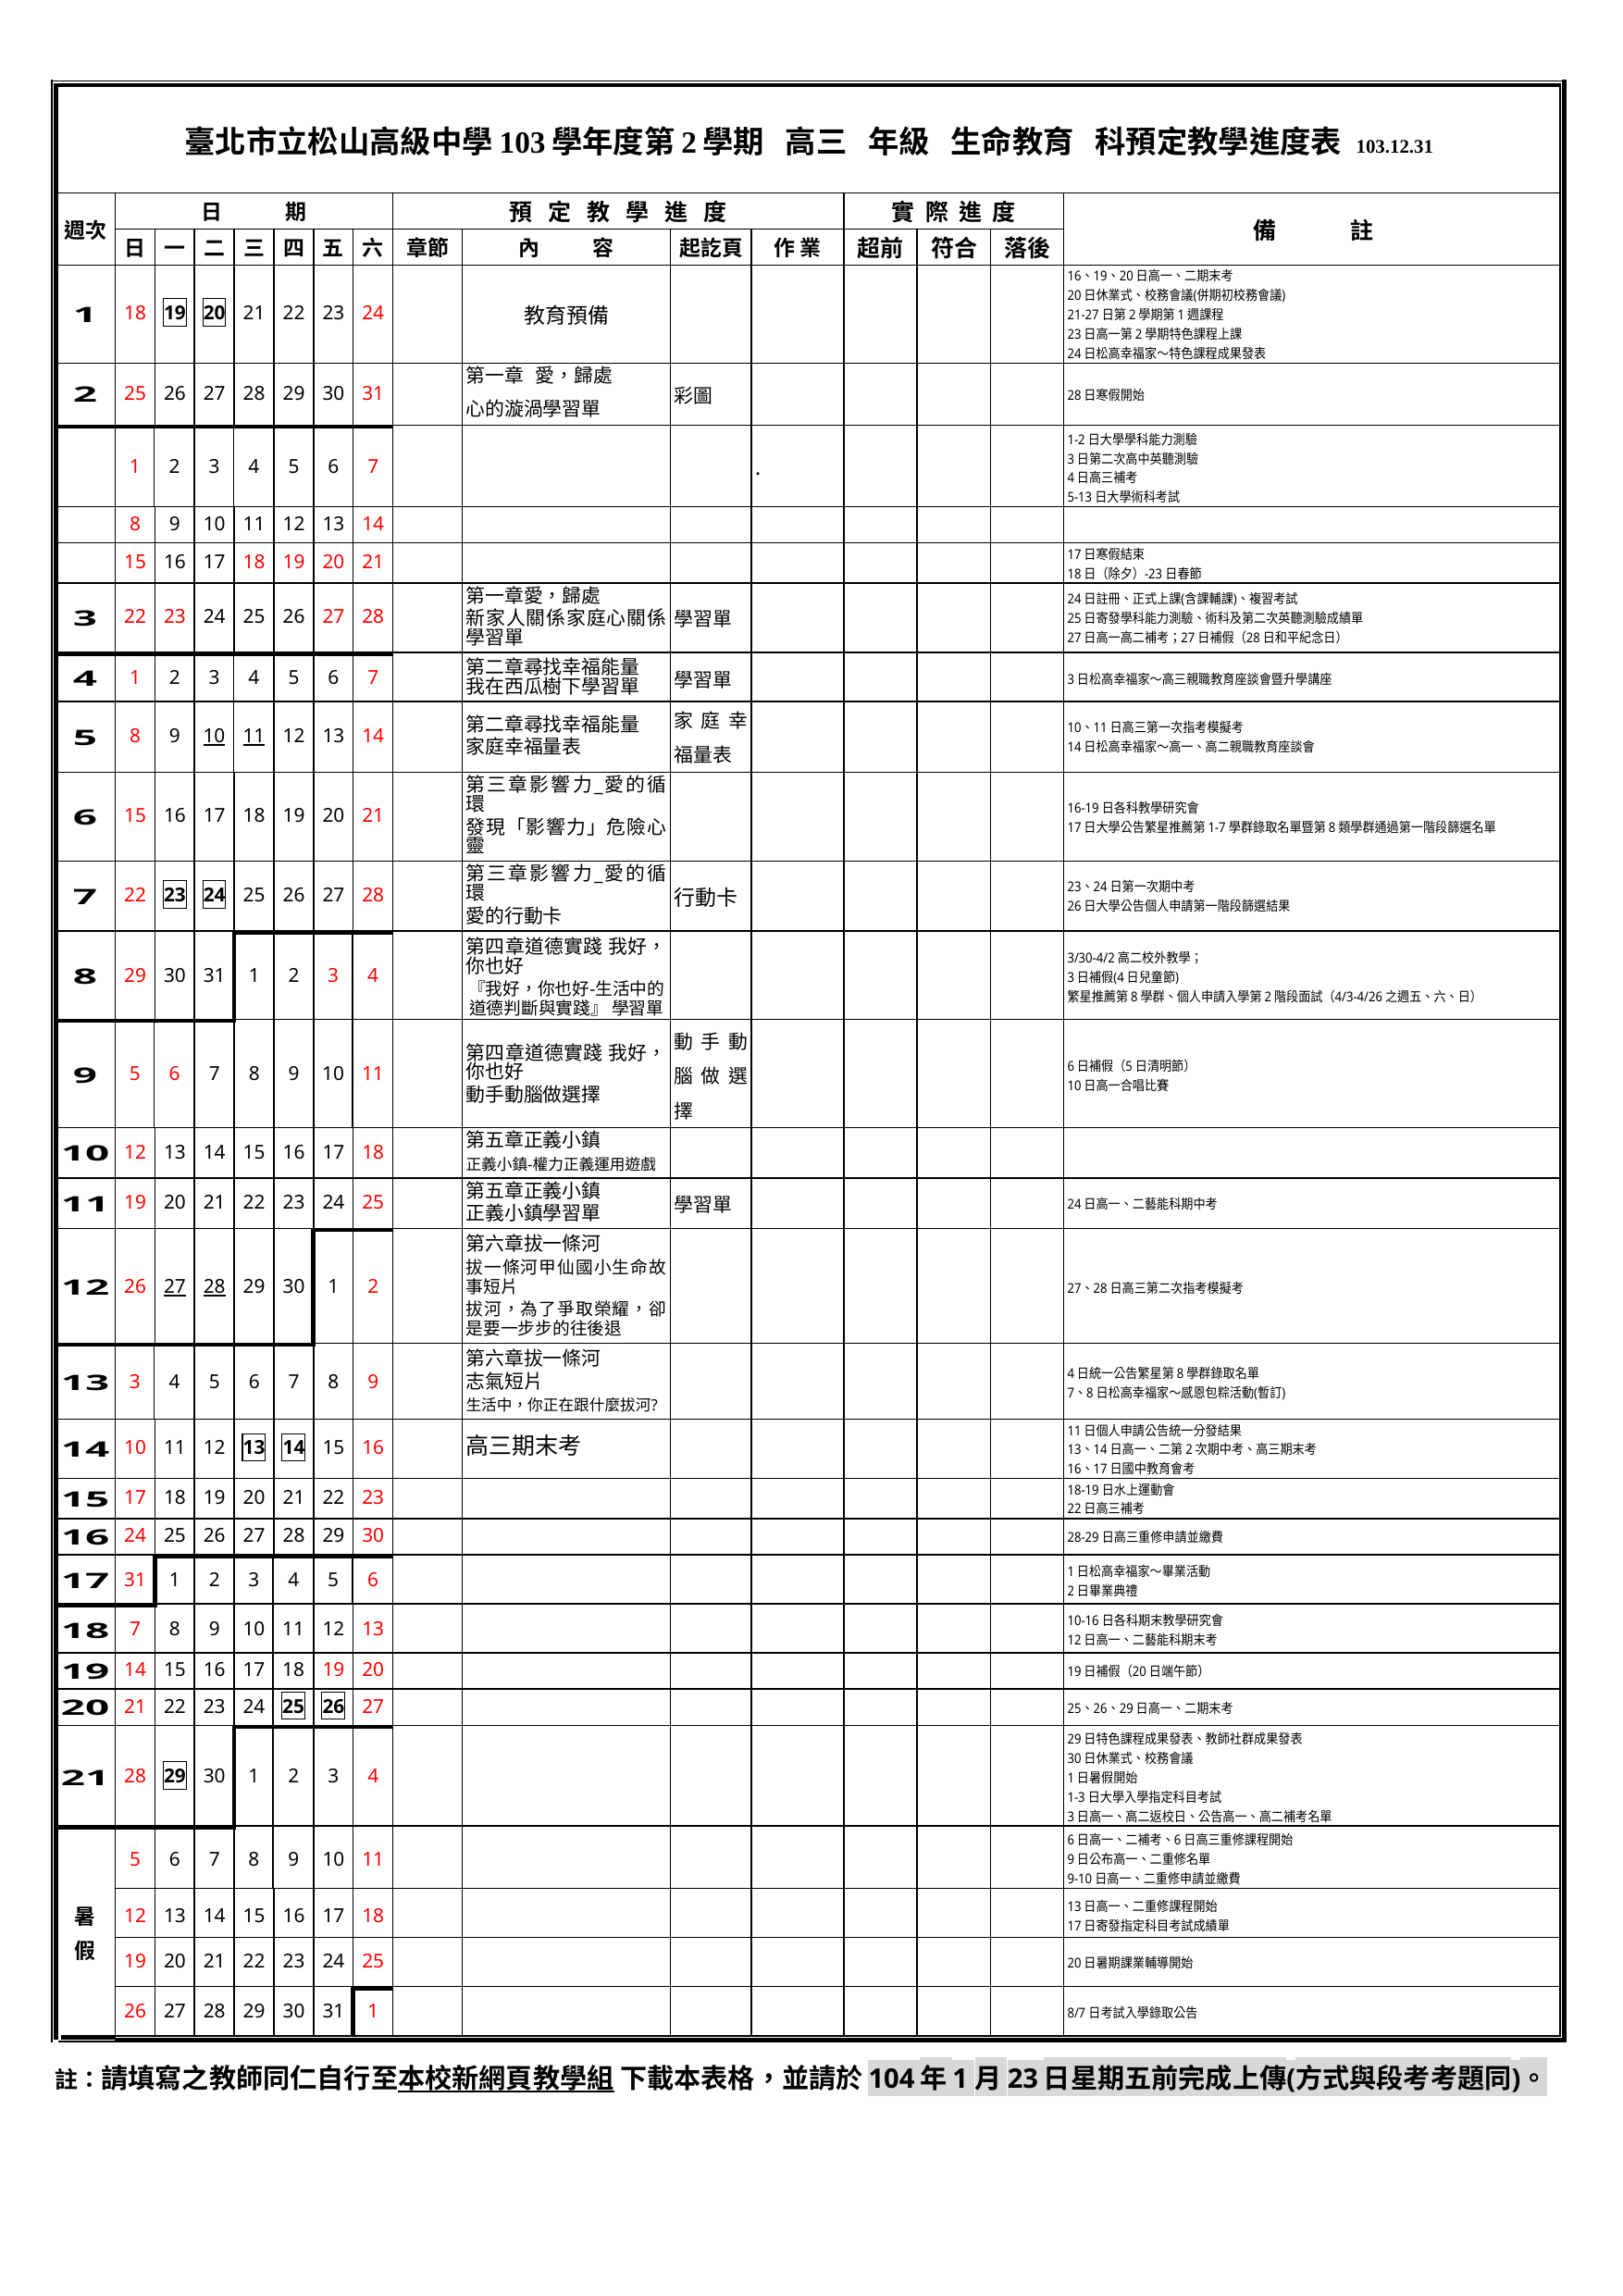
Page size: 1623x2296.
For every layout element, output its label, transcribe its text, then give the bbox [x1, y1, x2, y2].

table_cell 5 [116, 1023, 154, 1127]
table_cell [393, 1605, 462, 1652]
table_cell 24 [235, 1690, 272, 1724]
table_cell 18 [353, 1128, 392, 1177]
table_cell 8/7日考試入學錄取公告 [1064, 1987, 1559, 2035]
table_cell 6 [353, 1558, 392, 1603]
table_cell 暑 假 [58, 1830, 115, 2035]
table_cell 二 [195, 230, 233, 265]
table_cell 26 [116, 1987, 155, 2035]
table_cell 6 [58, 773, 115, 861]
table_cell 30 [155, 932, 193, 1019]
table_cell 26 [116, 1229, 155, 1343]
table_cell [845, 702, 916, 771]
table_cell 24 [353, 266, 392, 362]
table_cell [918, 1726, 990, 1825]
table_cell [752, 1987, 843, 2035]
table_cell 26 [195, 1520, 233, 1554]
table_cell [845, 364, 916, 425]
table_cell 第六章拔一條河 志氣短片 生活中，你正在跟什麼拔河? [463, 1344, 670, 1419]
table_cell 22 [315, 1479, 353, 1518]
table_cell [752, 1654, 843, 1688]
table_cell [752, 507, 843, 542]
table_cell [671, 1344, 750, 1419]
table_cell [991, 1654, 1063, 1688]
table_cell 4 [234, 656, 273, 701]
table_cell 28 [195, 1987, 233, 2035]
table_cell 25 [353, 1938, 392, 1986]
table_cell [918, 653, 990, 701]
table_cell [463, 1690, 670, 1724]
table_cell 6 [315, 656, 353, 701]
table_cell [463, 507, 670, 542]
table_cell 24日註冊、正式上課(含課輔課)、複習考試 25日寄發學科能力測驗、術科及第二次英聽測驗成績單 27日高一高二補考；27日補假（28日和平紀念日） [1064, 584, 1559, 652]
table_cell 動手動腦做選擇 [671, 1020, 750, 1127]
table_cell [58, 543, 115, 582]
table_cell [393, 266, 462, 362]
table_cell [671, 426, 750, 506]
table_header 臺北市立松山高級中學103學年度第2學期 高三 年級 生命教育 科預定教學進度表 103.12.31 [58, 87, 1559, 192]
table_cell 10 [235, 1605, 272, 1652]
table_cell 30 [315, 364, 353, 425]
table_cell [393, 1128, 462, 1177]
table_cell 16 [275, 1889, 313, 1937]
table_cell 23 [353, 1479, 392, 1518]
table_cell [991, 1605, 1063, 1652]
table_cell 8 [116, 507, 155, 542]
table_cell 2 [155, 656, 193, 701]
table_cell [393, 1690, 462, 1724]
table_cell 23、24日第一次期中考 26日大學公告個人申請第一階段篩選結果 [1064, 862, 1559, 930]
table_cell 9 [274, 1827, 313, 1887]
table_cell [393, 773, 462, 861]
table_cell [752, 1229, 843, 1343]
table_cell 16 [155, 543, 193, 582]
table_cell [393, 653, 462, 701]
table_cell 2 [195, 1558, 233, 1603]
table_cell 28 [195, 1229, 233, 1343]
table_cell 12 [275, 507, 313, 542]
table_cell [463, 1556, 670, 1603]
table_cell 9 [275, 1020, 313, 1127]
table_cell 行動卡 [671, 862, 750, 930]
table_cell [393, 1889, 462, 1937]
table_cell 27 [353, 1690, 392, 1724]
table_cell 20 [195, 266, 233, 362]
table_cell [918, 1654, 990, 1688]
table_cell [991, 266, 1063, 362]
table_cell [918, 862, 990, 930]
table_cell [393, 1420, 462, 1478]
table_cell 第六章拔一條河 拔一條河甲仙國小生命故事短片 拔河，為了爭取榮耀，卻是要一步步的往後退 [463, 1229, 670, 1343]
table_cell [393, 1987, 462, 2035]
table_cell [918, 773, 990, 861]
table_cell 16、19、20日高一、二期末考 20日休業式、校務會議(併期初校務會議) 21-27日第2學期第1週課程 23日高一第2學期特色課程上課 24日松高幸福家～特色課程成果發表 [1064, 266, 1559, 362]
table_cell 13 [58, 1347, 115, 1419]
table_cell 日 [116, 230, 155, 265]
table_cell [671, 1479, 750, 1518]
table_cell [845, 584, 916, 652]
table_cell [1064, 507, 1559, 542]
table_cell 1日松高幸福家～畢業活動 2日畢業典禮 [1064, 1556, 1559, 1603]
table_cell 24 [195, 862, 233, 930]
table_cell 23 [315, 266, 353, 362]
table_cell 1 [116, 428, 154, 506]
table_cell 5 [275, 428, 313, 506]
table_cell 28 [353, 862, 392, 930]
table_cell 1 [116, 656, 155, 701]
table_cell [845, 1690, 916, 1724]
table_cell 24 [315, 1179, 353, 1228]
table_cell 15 [235, 1128, 273, 1177]
table_cell [991, 426, 1063, 506]
table_cell 學習單 [671, 653, 750, 701]
table_cell 29 [315, 1520, 353, 1554]
table_cell 18 [235, 773, 273, 861]
table_cell 15 [116, 543, 155, 582]
table_cell 預 定 教 學 進 度 [393, 193, 843, 229]
table_cell 5 [315, 1558, 352, 1603]
table_cell 31 [116, 1556, 153, 1603]
table_cell [991, 507, 1063, 542]
table_cell 25 [116, 364, 155, 425]
table_cell 16 [275, 1128, 313, 1177]
table_cell [845, 1229, 916, 1343]
table_cell [671, 1654, 750, 1688]
table_cell 2 [58, 364, 115, 425]
table_cell [393, 1229, 462, 1343]
table_cell 12 [275, 702, 313, 771]
table_cell [918, 1938, 990, 1986]
table_cell 11 [155, 1420, 193, 1478]
table_cell 10-16日各科期末教學研究會 12日高一、二藝能科期末考 [1064, 1605, 1559, 1652]
table_cell [393, 364, 462, 425]
table_cell [918, 543, 990, 582]
table_cell 24 [195, 584, 233, 652]
table_cell 16-19日各科教學研究會 17日大學公告繁星推薦第1-7學群錄取名單暨第8類學群通過第一階段篩選名單 [1064, 773, 1559, 861]
table_cell 3 [195, 428, 233, 506]
table_cell [845, 1726, 916, 1825]
table_cell [845, 1344, 916, 1419]
table_cell 起訖頁 [671, 230, 750, 265]
table_cell 12 [116, 1889, 155, 1937]
table_cell 第二章尋找幸福能量 家庭幸福量表 [463, 702, 670, 771]
table_cell 20 [315, 773, 353, 861]
table_cell [393, 1520, 462, 1554]
table_cell [845, 1605, 916, 1652]
table_cell 16 [195, 1654, 233, 1688]
table_cell [918, 1229, 990, 1343]
table_cell 4 [353, 935, 392, 1019]
table_cell 25、26、29日高一、二期末考 [1064, 1690, 1559, 1724]
table_cell 26 [275, 584, 313, 652]
table_cell 3 [235, 1558, 272, 1603]
table_cell 6 [155, 1023, 193, 1127]
table_cell [752, 702, 843, 771]
table_cell 第五章正義小鎮 正義小鎮學習單 [463, 1179, 670, 1228]
table_cell 23 [275, 1179, 313, 1228]
table_cell [463, 1479, 670, 1518]
table_cell 12 [195, 1420, 233, 1478]
table_cell [991, 1690, 1063, 1724]
table_cell 8 [58, 932, 115, 1019]
table_cell 5 [195, 1347, 233, 1419]
table_cell 11日個人申請公告統一分發結果 13、14日高一、二第2次期中考、高三期末考 16、17日國中教育會考 [1064, 1420, 1559, 1478]
table_cell [393, 1344, 462, 1419]
table_cell 18-19日水上運動會 22日高三補考 [1064, 1479, 1559, 1518]
table_cell 14 [195, 1889, 233, 1937]
table_cell 10 [116, 1420, 155, 1478]
table_cell [991, 1020, 1063, 1127]
table_cell 11 [353, 1827, 392, 1887]
table_cell [918, 1827, 990, 1887]
table_cell [752, 1479, 843, 1518]
table_cell [918, 364, 990, 425]
table_cell 一 [155, 230, 193, 265]
table_cell 29日特色課程成果發表、教師社群成果發表 30日休業式、校務會議 1日暑假開始 1-3日大學入學指定科目考試 3日高一、高二返校日、公告高一、高二補考名單 [1064, 1726, 1559, 1825]
table_cell 7 [116, 1607, 155, 1652]
table_cell 9 [195, 1605, 233, 1652]
table_cell [991, 1420, 1063, 1478]
table_cell 13日高一、二重修課程開始 17日寄發指定科目考試成績單 [1064, 1889, 1559, 1937]
table_cell 25 [235, 584, 273, 652]
table_cell 27、28日高三第二次指考模擬考 [1064, 1229, 1559, 1343]
table_cell [918, 507, 990, 542]
table_cell [991, 1520, 1063, 1554]
table_cell 19 [116, 1938, 155, 1986]
table_cell [845, 1020, 916, 1127]
table_cell [918, 1420, 990, 1478]
table_cell [845, 653, 916, 701]
table_cell 21 [275, 1479, 313, 1518]
table_cell 9 [155, 507, 193, 542]
table_cell 19 [275, 543, 313, 582]
table_cell 2 [274, 1729, 313, 1825]
table_cell [991, 1827, 1063, 1887]
table_cell 10 [195, 507, 233, 542]
table_cell 17 [315, 1128, 353, 1177]
table_cell 29 [155, 1726, 193, 1825]
table_cell 17 [235, 1654, 272, 1688]
table_cell [752, 1726, 843, 1825]
table_cell [845, 1556, 916, 1603]
table_cell [752, 266, 843, 362]
table_cell 23 [155, 584, 193, 652]
table_cell 3 [58, 584, 115, 652]
table_cell 26 [275, 862, 313, 930]
table_cell [671, 1556, 750, 1603]
table_cell [393, 1726, 462, 1825]
table_cell [463, 1987, 670, 2035]
table_cell 4 [155, 1347, 193, 1419]
table_cell [845, 1654, 916, 1688]
table_cell 24 [116, 1520, 155, 1554]
table_cell 14 [58, 1420, 115, 1478]
table_cell 29 [275, 364, 313, 425]
table_cell 7 [195, 1830, 233, 1887]
table_cell [918, 426, 990, 506]
table_cell [463, 1827, 670, 1887]
table_cell [991, 1344, 1063, 1419]
table_cell 25 [235, 862, 273, 930]
table_cell 8 [155, 1605, 193, 1652]
table_cell 26 [155, 364, 193, 425]
table_cell 17 [116, 1479, 155, 1518]
table_cell [671, 1420, 750, 1478]
table_cell [463, 543, 670, 582]
table_cell 6 [235, 1347, 273, 1419]
table_cell 14 [195, 1128, 233, 1177]
table_cell 13 [353, 1605, 392, 1652]
table_cell [845, 1889, 916, 1937]
table_cell 第四章道德實踐 我好，你也好 『我好，你也好-生活中的道德判斷與實踐』 學習單 [463, 932, 670, 1019]
table_cell [918, 1128, 990, 1177]
table_cell 第二章尋找幸福能量 我在西瓜樹下學習單 [463, 653, 670, 701]
table_cell 5 [58, 702, 115, 771]
table_cell 14 [275, 1420, 313, 1478]
table_cell 17日寒假結束 18日（除夕）-23日春節 [1064, 543, 1559, 582]
table_cell 7 [275, 1347, 313, 1419]
table_cell 11 [235, 507, 273, 542]
table_cell 31 [353, 364, 392, 425]
table_cell 15 [58, 1479, 115, 1518]
table_cell 8 [116, 702, 155, 771]
table_cell [845, 507, 916, 542]
table_cell [991, 773, 1063, 861]
table_cell [991, 653, 1063, 701]
table_cell 10 [195, 702, 233, 771]
table_cell [671, 1938, 750, 1986]
table_cell [393, 702, 462, 771]
table_cell 3日松高幸福家～高三親職教育座談會暨升學講座 [1064, 653, 1559, 701]
table_cell 內 容 [463, 230, 670, 265]
table_cell 17 [195, 543, 233, 582]
table_cell 20 [315, 543, 353, 582]
table_cell 20 [58, 1690, 115, 1724]
table_cell 1 [58, 266, 115, 362]
table_cell [991, 1987, 1063, 2035]
table_cell 3 [195, 656, 233, 701]
table_cell [393, 543, 462, 582]
table_cell [671, 1987, 750, 2035]
table_cell 日 期 [116, 193, 392, 229]
table_cell 12 [116, 1128, 155, 1177]
table_cell 23 [155, 862, 193, 930]
table_cell 4 [58, 656, 115, 701]
table_cell 25 [155, 1520, 193, 1554]
table_cell [393, 584, 462, 652]
table_cell [845, 1420, 916, 1478]
table_cell 25 [353, 1179, 392, 1228]
table_cell [991, 1938, 1063, 1986]
table_cell 14 [116, 1654, 155, 1688]
table_cell [845, 1938, 916, 1986]
table_cell 彩圖 [671, 364, 750, 425]
table_cell . [752, 426, 843, 506]
table_cell 8 [235, 1827, 272, 1887]
table_cell 15 [235, 1889, 273, 1937]
table_cell [671, 1128, 750, 1177]
table_cell [752, 1520, 843, 1554]
table_cell 28日寒假開始 [1064, 364, 1559, 425]
table_cell 30 [275, 1987, 313, 2035]
table_cell [918, 1987, 990, 2035]
table_cell [752, 1556, 843, 1603]
table_cell 3/30-4/2高二校外教學； 3日補假(4日兒童節) 繁星推薦第8學群、個人申請入學第2階段面試（4/3-4/26之週五、六、日） [1064, 932, 1559, 1019]
table_cell 18 [58, 1607, 115, 1652]
table_cell 實 際 進 度 [845, 193, 1063, 229]
table_cell [393, 507, 462, 542]
table_cell [845, 862, 916, 930]
table_cell [393, 1556, 462, 1603]
table_cell 17 [58, 1556, 115, 1603]
table_cell 27 [235, 1520, 273, 1554]
table_cell 11 [274, 1605, 313, 1652]
table_cell 3 [116, 1347, 154, 1419]
table_cell 7 [195, 1023, 233, 1127]
table_cell [463, 1520, 670, 1554]
table_cell [991, 1889, 1063, 1937]
table_cell [918, 1889, 990, 1937]
table_cell [393, 1827, 462, 1887]
table_cell [393, 1654, 462, 1688]
table_cell 19 [275, 773, 313, 861]
table_cell [918, 702, 990, 771]
table_cell 超前 [845, 230, 916, 265]
table_cell 6 [155, 1830, 193, 1887]
table_cell 學習單 [671, 584, 750, 652]
table_cell 23 [195, 1690, 233, 1724]
table_cell [752, 1938, 843, 1986]
table_cell [752, 1420, 843, 1478]
table_cell 20 [155, 1179, 193, 1228]
table_cell 6 [315, 428, 353, 506]
table_cell [671, 932, 750, 1019]
table_cell [845, 932, 916, 1019]
table_cell [918, 1690, 990, 1724]
table_cell 10 [315, 1827, 353, 1887]
table_cell [991, 1128, 1063, 1177]
table_cell [918, 1179, 990, 1228]
table_cell 8 [235, 1020, 273, 1127]
table_cell 23 [275, 1938, 313, 1986]
table_cell 四 [275, 230, 313, 265]
table_cell [918, 932, 990, 1019]
table_cell [991, 702, 1063, 771]
table_cell 7 [353, 428, 392, 506]
table_cell 21 [235, 266, 273, 362]
table_cell [671, 266, 750, 362]
table_cell [671, 1827, 750, 1887]
table_cell 章節 [393, 230, 462, 265]
table_cell 27 [195, 364, 233, 425]
table_cell 五 [315, 230, 353, 265]
table_cell [918, 1020, 990, 1127]
table_cell [752, 653, 843, 701]
table_cell [58, 428, 115, 506]
table_cell 符合 [918, 230, 990, 265]
table_cell [671, 1690, 750, 1724]
table_cell 28 [116, 1726, 155, 1825]
table_cell 六 [353, 230, 392, 265]
table_cell 1 [355, 1991, 392, 2035]
table_cell 2 [275, 935, 313, 1019]
table_cell 10、11日高三第一次指考模擬考 14日松高幸福家～高一、高二親職教育座談會 [1064, 702, 1559, 771]
table_cell 14 [353, 702, 392, 771]
table_cell 1 [157, 1558, 193, 1603]
table_cell [393, 1938, 462, 1986]
table_cell 21 [353, 773, 392, 861]
table_cell 6日補假（5日清明節） 10日高一合唱比賽 [1064, 1020, 1559, 1127]
table_cell 1 [316, 1232, 353, 1343]
table_cell [752, 1344, 843, 1419]
table_cell [752, 1128, 843, 1177]
table_cell 愛，歸處 心的漩渦學習單 [463, 364, 670, 425]
table_cell [752, 1690, 843, 1724]
table_cell [752, 1889, 843, 1937]
table_cell 20 [155, 1938, 193, 1986]
table_cell 19日補假（20日端午節） [1064, 1654, 1559, 1688]
table_cell [991, 1229, 1063, 1343]
table_cell 22 [275, 266, 313, 362]
table_cell [845, 1179, 916, 1228]
table_cell [918, 266, 990, 362]
table_cell 30 [353, 1520, 392, 1554]
table_cell 第三章影響力_愛的循環 發現「影響力」危險心靈 [463, 773, 670, 861]
table_cell [752, 1020, 843, 1127]
table_cell [991, 584, 1063, 652]
table_cell 2 [353, 1232, 392, 1343]
table_cell [918, 1344, 990, 1419]
table_cell [918, 584, 990, 652]
table_cell [463, 1654, 670, 1688]
table_cell 2 [155, 428, 193, 506]
table_cell [845, 426, 916, 506]
table_cell 家庭幸福量表 [671, 702, 750, 771]
table_cell 教育預備 [463, 266, 670, 362]
table_cell 15 [155, 1654, 193, 1688]
table_cell [393, 1020, 462, 1127]
table_cell 13 [315, 702, 353, 771]
table_cell 27 [315, 862, 353, 930]
table_cell [463, 1889, 670, 1937]
table_cell 20 [235, 1479, 273, 1518]
table_cell [393, 1479, 462, 1518]
table_cell 11 [353, 1020, 392, 1127]
table_cell [671, 543, 750, 582]
table_cell [752, 862, 843, 930]
table_cell 22 [155, 1690, 193, 1724]
table_cell 29 [235, 1987, 273, 2035]
table_cell [752, 543, 843, 582]
table_cell 19 [315, 1654, 353, 1688]
table_cell 24 [315, 1938, 353, 1986]
table_cell 31 [195, 932, 232, 1019]
table_cell 作 業 [752, 230, 843, 265]
table_cell [918, 1479, 990, 1518]
table_cell 26 [315, 1690, 353, 1724]
table_cell 第三章影響力_愛的循環 愛的行動卡 [463, 862, 670, 930]
table_cell [991, 1726, 1063, 1825]
table_cell [58, 507, 115, 542]
table_cell [918, 1520, 990, 1554]
table_cell [671, 1520, 750, 1554]
table_cell 16 [58, 1520, 115, 1554]
table_cell [991, 932, 1063, 1019]
table_cell 10 [58, 1128, 115, 1177]
table_cell 28-29日高三重修申請並繳費 [1064, 1520, 1559, 1554]
table_cell 15 [116, 773, 155, 861]
table_cell 5 [116, 1830, 155, 1887]
table_cell 第四章道德實踐 我好，你也好 動手動腦做選擇 [463, 1020, 670, 1127]
table_cell 22 [235, 1179, 273, 1228]
table_cell 24日高一、二藝能科期中考 [1064, 1179, 1559, 1228]
table_cell 20日暑期課業輔導開始 [1064, 1938, 1559, 1986]
table_cell 14 [353, 507, 392, 542]
table_cell 29 [235, 1229, 273, 1343]
table_cell [1064, 1128, 1559, 1177]
table_cell [671, 1726, 750, 1825]
table_cell [393, 1179, 462, 1228]
table_cell 20 [353, 1654, 392, 1688]
table_cell [845, 1128, 916, 1177]
table_cell [845, 1827, 916, 1887]
table_cell [845, 266, 916, 362]
table_cell 4 [353, 1729, 392, 1825]
table_cell [393, 862, 462, 930]
table_cell 備 註 [1064, 193, 1559, 265]
table_cell 28 [353, 584, 392, 652]
table_cell 22 [116, 584, 155, 652]
table_cell [991, 364, 1063, 425]
table_cell [393, 932, 462, 1019]
table_cell 27 [315, 584, 353, 652]
table_cell 21 [353, 543, 392, 582]
table_cell 13 [155, 1128, 193, 1177]
table_cell 11 [234, 702, 273, 771]
table_cell 4 [234, 428, 273, 506]
table_cell 13 [235, 1420, 273, 1478]
table_cell [463, 1605, 670, 1652]
table_cell 第一章愛，歸處 新家人關係家庭心關係學習單 [463, 584, 670, 652]
table_cell [991, 1556, 1063, 1603]
table_cell 13 [155, 1889, 193, 1937]
table_cell 3 [315, 1729, 353, 1825]
table_cell [991, 1179, 1063, 1228]
table_cell 28 [235, 364, 273, 425]
table_cell 25 [274, 1690, 313, 1724]
table_cell 4日統一公告繁星第8學群錄取名單 7、8日松高幸福家～感恩包粽活動(暫訂) [1064, 1344, 1559, 1419]
table_cell [463, 1938, 670, 1986]
table_cell 7 [353, 656, 392, 701]
table_cell [845, 1479, 916, 1518]
table_cell 21 [58, 1726, 115, 1825]
table_cell [393, 426, 462, 506]
table_cell 15 [315, 1420, 353, 1478]
table_cell [671, 507, 750, 542]
table_cell 7 [58, 862, 115, 930]
table_cell 19 [116, 1179, 155, 1228]
table_cell 6日高一、二補考、6日高三重修課程開始 9日公布高一、二重修名單 9-10日高一、二重修申請並繳費 [1064, 1827, 1559, 1887]
table_cell [463, 1726, 670, 1825]
table_cell [671, 1889, 750, 1937]
table_cell 10 [315, 1020, 352, 1127]
table_cell 18 [353, 1889, 392, 1937]
table_cell 27 [155, 1987, 193, 2035]
table_cell 16 [353, 1420, 392, 1478]
table_cell 21 [195, 1179, 233, 1228]
table_cell 週次 [58, 193, 115, 265]
table_cell 11 [58, 1179, 115, 1228]
table_cell 9 [58, 1023, 115, 1127]
table_cell [918, 1556, 990, 1603]
table_cell 18 [274, 1654, 313, 1688]
table_cell 9 [353, 1344, 392, 1419]
table_cell 1-2日大學學科能力測驗 3日第二次高中英聽測驗 4日高三補考 5-13日大學術科考試 [1064, 426, 1559, 506]
table_cell 22 [116, 862, 155, 930]
table_cell [752, 773, 843, 861]
table_cell [845, 543, 916, 582]
table_cell 17 [195, 773, 233, 861]
table_cell 3 [315, 935, 352, 1019]
table_cell 27 [155, 1229, 193, 1343]
table_cell 21 [116, 1690, 155, 1724]
table_cell 三 [235, 230, 273, 265]
table_cell 19 [58, 1654, 115, 1688]
table_cell 30 [195, 1726, 232, 1825]
table_cell [752, 1605, 843, 1652]
table_cell [845, 1520, 916, 1554]
table_cell 5 [275, 656, 313, 701]
table_cell 13 [315, 507, 353, 542]
table_cell 4 [274, 1558, 313, 1603]
table_cell 19 [155, 266, 193, 362]
table_cell [752, 364, 843, 425]
table_cell 18 [116, 266, 155, 362]
table_cell 30 [275, 1229, 311, 1343]
table_cell 18 [155, 1479, 193, 1518]
table_cell [918, 1605, 990, 1652]
table_cell 落後 [991, 230, 1063, 265]
table_cell [991, 862, 1063, 930]
table_cell 1 [236, 935, 273, 1019]
table_cell 12 [58, 1229, 115, 1343]
table_cell 31 [315, 1987, 351, 2035]
table_cell [991, 1479, 1063, 1518]
table_cell [671, 1229, 750, 1343]
table_cell 12 [315, 1605, 353, 1652]
table_cell 21 [195, 1938, 233, 1986]
table_cell [671, 773, 750, 861]
table_cell 學習單 [671, 1179, 750, 1228]
table_cell 8 [315, 1344, 353, 1419]
table_cell [752, 1827, 843, 1887]
table_cell 16 [155, 773, 193, 861]
table_cell [845, 1987, 916, 2035]
text 註：請填寫之教師同仁自行至本校新網頁教學組 下載本表格，並請於104年1 月23日星期五前完成上傳(方式與段考考題同)。 [55, 2042, 1568, 2112]
table_cell 18 [235, 543, 273, 582]
table_cell 高三期末考 [463, 1420, 670, 1478]
table_cell 17 [315, 1889, 353, 1937]
table_cell [463, 426, 670, 506]
table_cell [752, 932, 843, 1019]
table_cell 9 [155, 702, 193, 771]
table_cell [752, 1179, 843, 1228]
table_cell 28 [275, 1520, 313, 1554]
table_cell 19 [195, 1479, 233, 1518]
table_cell [671, 1605, 750, 1652]
table_cell 1 [236, 1729, 272, 1825]
table_cell [845, 773, 916, 861]
table_cell [752, 584, 843, 652]
table_cell 22 [235, 1938, 273, 1986]
table_cell [991, 543, 1063, 582]
table_cell 第五章正義小鎮 正義小鎮-權力正義運用遊戲 [463, 1128, 670, 1177]
table_cell 29 [116, 932, 155, 1019]
